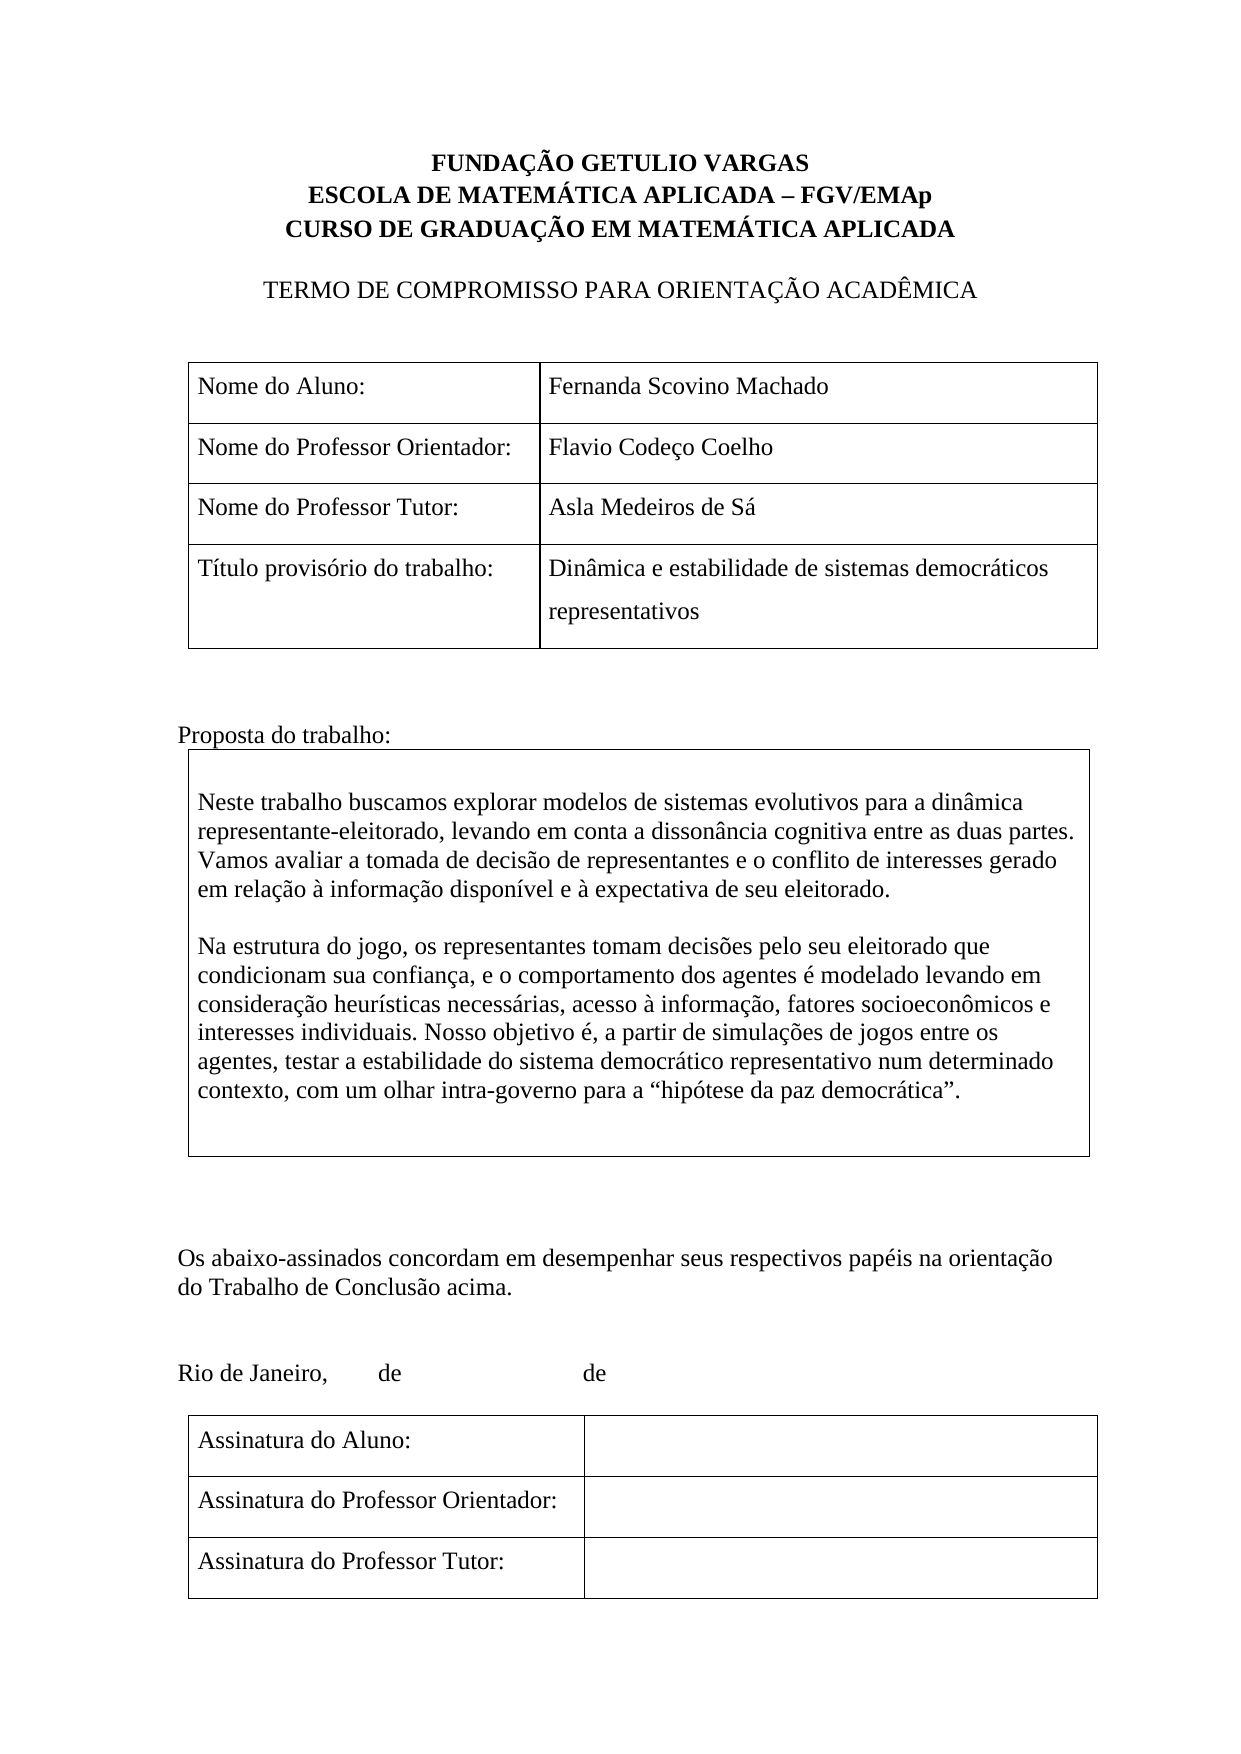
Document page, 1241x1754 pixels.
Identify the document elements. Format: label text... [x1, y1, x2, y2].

text Proposta do trabalho: [177, 721, 1063, 749]
table_cell [585, 1538, 1097, 1598]
table_cell Asla Medeiros de Sá [541, 484, 1097, 544]
text TERMO DE COMPROMISSO PARA ORIENTAÇÃO ACADÊMICA [177, 275, 1063, 304]
table_cell Assinatura do Professor Orientador: [189, 1477, 584, 1537]
table_cell Nome do Professor Orientador: [189, 424, 539, 483]
text FUNDAÇÃO GETULIO VARGAS [177, 148, 1063, 176]
table_cell Nome do Professor Tutor: [189, 484, 539, 544]
table_header [585, 1416, 1097, 1476]
table_cell Assinatura do Professor Tutor: [189, 1538, 584, 1598]
table_cell Título provisório do trabalho: [189, 545, 539, 648]
table_header Neste trabalho buscamos explorar modelos de sistemas evolutivos para a dinâmica representante-eleitorado, levando em conta a dissonância cognitiva entre as duas partes. Vamos avaliar a tomada de decisão de representantes e o conflito de interesses gerado em relação à informação disponível e à expectativa de seu eleitorado. Na estrutura do jogo, os representantes tomam decisões pelo seu eleitorado que condicionam sua confiança, e o comportamento dos agentes é modelado levando em consideração heurísticas necessárias, acesso à informação, fatores socioeconômicos e interesses individuais. Nosso objetivo é, a partir de simulações de jogos entre os agentes, testar a estabilidade do sistema democrático representativo num determinado contexto, com um olhar intra-governo para a “hipótese da paz democrática”. [189, 750, 1089, 1156]
table_cell [585, 1477, 1097, 1537]
text ESCOLA DE MATEMÁTICA APLICADA – FGV/EMAp [177, 181, 1063, 209]
table_cell Flavio Codeço Coelho [541, 424, 1097, 483]
text Rio de Janeiro, de de [177, 1358, 1063, 1387]
text CURSO DE GRADUAÇÃO EM MATEMÁTICA APLICADA [177, 214, 1063, 242]
table_header Assinatura do Aluno: [189, 1416, 584, 1476]
table_header Fernanda Scovino Machado [541, 363, 1097, 422]
table_header Nome do Aluno: [189, 363, 539, 422]
table_cell Dinâmica e estabilidade de sistemas democráticos representativos [541, 545, 1097, 648]
text Os abaixo-assinados concordam em desempenhar seus respectivos papéis na orientação do Trabalho de Conclusão acima. [177, 1243, 1063, 1300]
